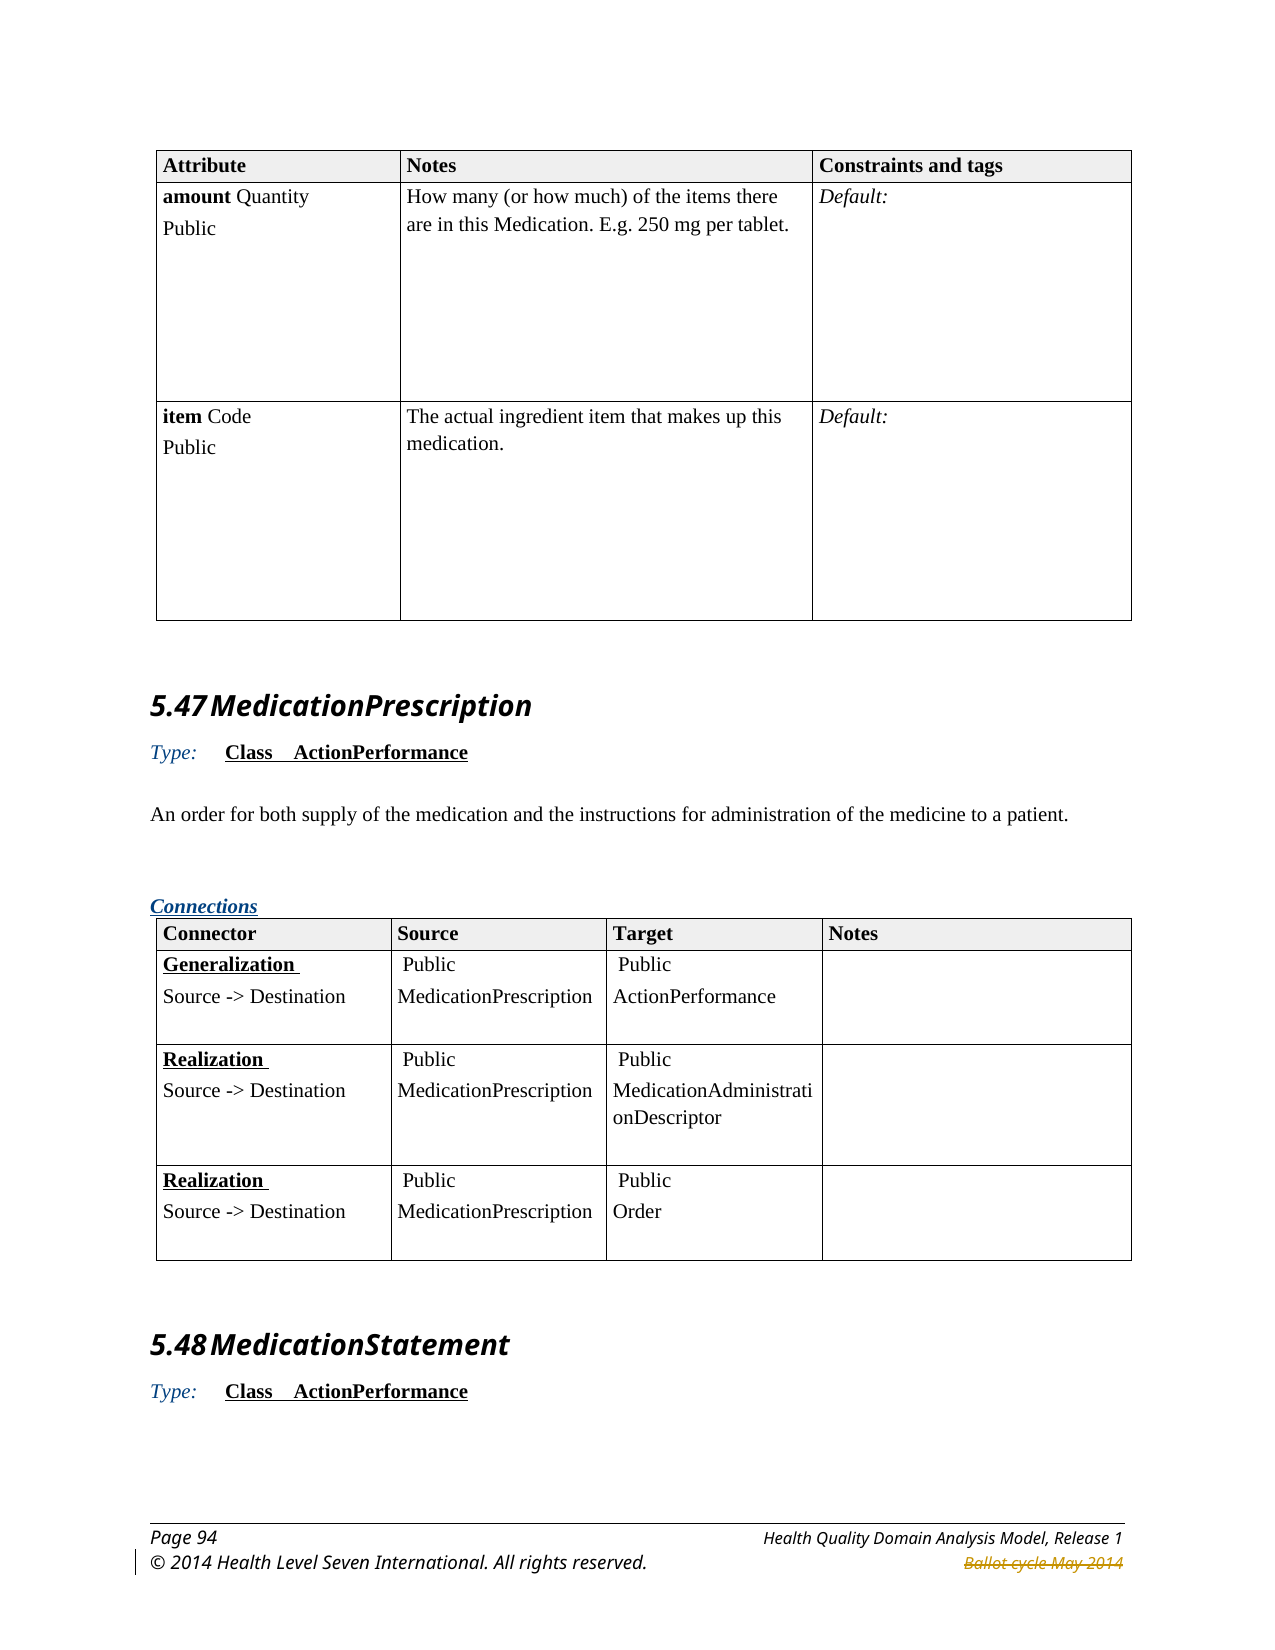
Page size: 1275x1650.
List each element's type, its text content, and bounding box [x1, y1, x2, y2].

text Type: Class ActionPerformance [150, 1377, 1125, 1404]
list Connections [150, 894, 1125, 918]
table_cell Default: [813, 402, 1131, 620]
text Type: Class ActionPerformance [150, 738, 1125, 765]
table_cell Default: [813, 183, 1131, 401]
text An order for both supply of the medication and the instructions for administration of the medicine to a patient. [150, 800, 1125, 827]
table_header Constraints and tags [813, 151, 1131, 182]
table_cell [823, 1166, 1131, 1259]
table_cell Realization Source -> Destination [157, 1045, 391, 1165]
table_cell [823, 1045, 1131, 1165]
table_cell Public ActionPerformance [607, 951, 822, 1044]
table_header Attribute [157, 151, 400, 182]
table_cell Generalization Source -> Destination [157, 951, 391, 1044]
table_cell Public MedicationPrescription [392, 951, 606, 1044]
table_cell Public Order [607, 1166, 822, 1259]
table_header Notes [823, 919, 1131, 950]
table_cell The actual ingredient item that makes up this medication. [401, 402, 812, 620]
table_cell Realization Source -> Destination [157, 1166, 391, 1259]
table_cell item Code Public [157, 402, 400, 620]
subtitle MedicationPrescription [150, 685, 1125, 725]
table_cell amount Quantity Public [157, 183, 400, 401]
table_cell How many (or how much) of the items there are in this Medication. E.g. 250 mg per tablet. [401, 183, 812, 401]
table_header Notes [401, 151, 812, 182]
table_header Source [392, 919, 606, 950]
table_cell Public MedicationAdministrationDescriptor [607, 1045, 822, 1165]
table_cell Public MedicationPrescription [392, 1166, 606, 1259]
table_header Target [607, 919, 822, 950]
table_cell Public MedicationPrescription [392, 1045, 606, 1165]
subtitle MedicationStatement [150, 1325, 1125, 1364]
table_header Connector [157, 919, 391, 950]
table_cell [823, 951, 1131, 1044]
